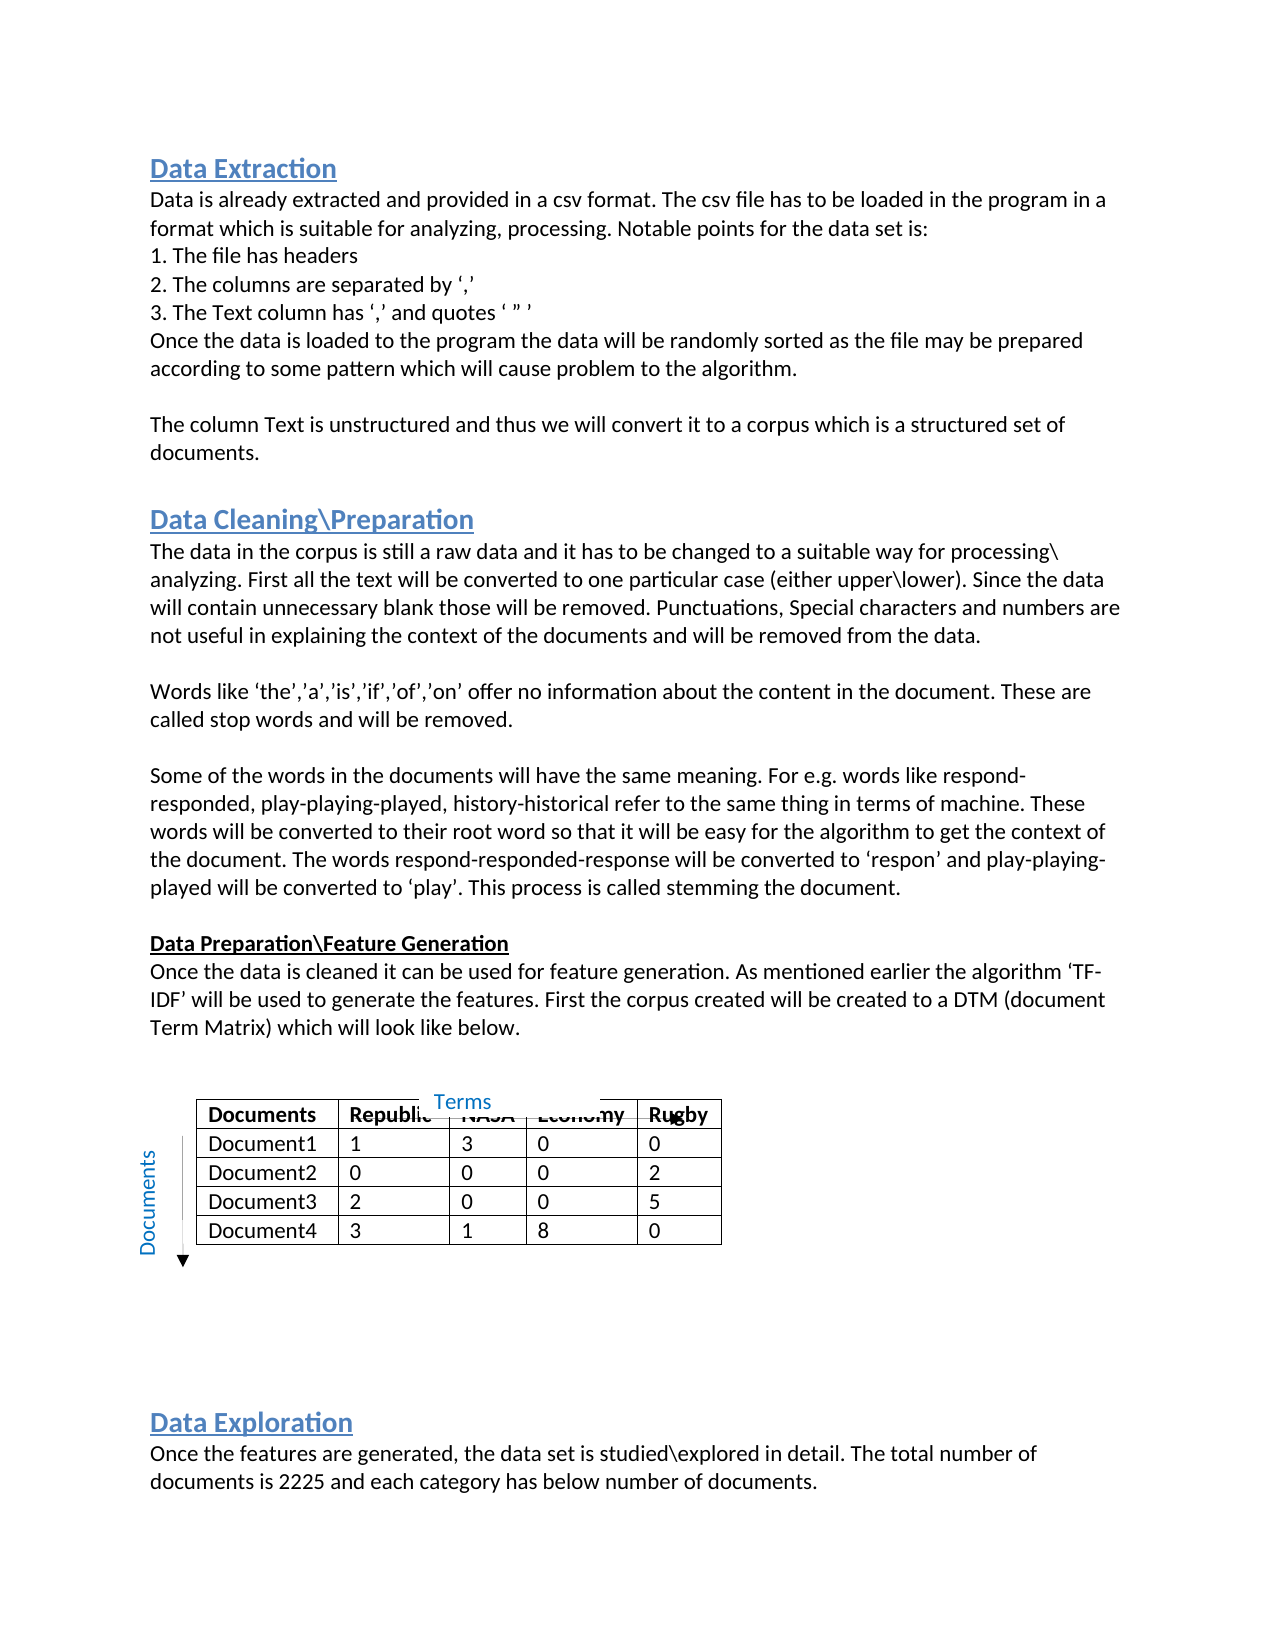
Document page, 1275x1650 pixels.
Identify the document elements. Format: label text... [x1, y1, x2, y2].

table_cell 8 [527, 1216, 637, 1244]
table_cell 0 [638, 1216, 721, 1244]
table_cell 0 [527, 1129, 637, 1157]
table_cell Document1 [197, 1129, 338, 1157]
table_cell 0 [638, 1129, 721, 1157]
table_cell 3 [450, 1129, 526, 1157]
table_cell 5 [638, 1187, 721, 1215]
table_cell 0 [527, 1158, 637, 1186]
table_cell 2 [638, 1158, 721, 1186]
table_header Documents [197, 1100, 338, 1128]
table_cell 2 [339, 1187, 449, 1215]
table_cell Document2 [197, 1158, 338, 1186]
table_cell 0 [527, 1187, 637, 1215]
table_cell 1 [450, 1216, 526, 1244]
table_cell 3 [339, 1216, 449, 1244]
table_header Economy [600, 1100, 637, 1118]
text Data Exploration Once the features are generated, the data set is studied\explored in detail. The total number of documents is 2225 and each category has below number of documents. [150, 1404, 1125, 1495]
text Data Extraction Data is already extracted and provided in a csv format. The csv file has to be loaded in the program in a format which is suitable for analyzing, processing. Notable points for the data set is: 1. The file has headers 2. The columns are separated by ‘,’ 3. The Text column has ‘,’ and quotes ‘ ” ’ Once the data is loaded to the program the data will be randomly sorted as the file may be prepared according to some pattern which will cause problem to the algorithm. The column Text is unstructured and thus we will convert it to a corpus which is a structured set of documents. Data Cleaning\Preparation The data in the corpus is still a raw data and it has to be changed to a suitable way for processing\analyzing. First all the text will be converted to one particular case (either upper\lower). Since the data will contain unnecessary blank those will be removed. Punctuations, Special characters and numbers are not useful in explaining the context of the documents and will be removed from the data. Words like ‘the’,’a’,’is’,’if’,’of’,’on’ offer no information about the content in the document. These are called stop words and will be removed. Some of the words in the documents will have the same meaning. For e.g. words like respond-responded, play-playing-played, history-historical refer to the same thing in terms of machine. These words will be converted to their root word so that it will be easy for the algorithm to get the context of the document. The words respond-responded-response will be converted to ‘respon’ and play-playing-played will be converted to ‘play’. This process is called stemming the document. Data Preparation\Feature Generation Once the data is cleaned it can be used for feature generation. As mentioned earlier the algorithm ‘TF-IDF’ will be used to generate the features. First the corpus created will be created to a DTM (document Term Matrix) which will look like below. [150, 150, 1125, 1069]
table_cell 0 [450, 1158, 526, 1186]
table_cell 0 [339, 1158, 449, 1186]
table_cell Document3 [197, 1187, 338, 1215]
table_cell 0 [450, 1187, 526, 1215]
table_cell Document4 [197, 1216, 338, 1244]
table_header Republic [339, 1100, 449, 1128]
table_cell 1 [339, 1129, 449, 1157]
table_header Rugby [638, 1100, 721, 1128]
